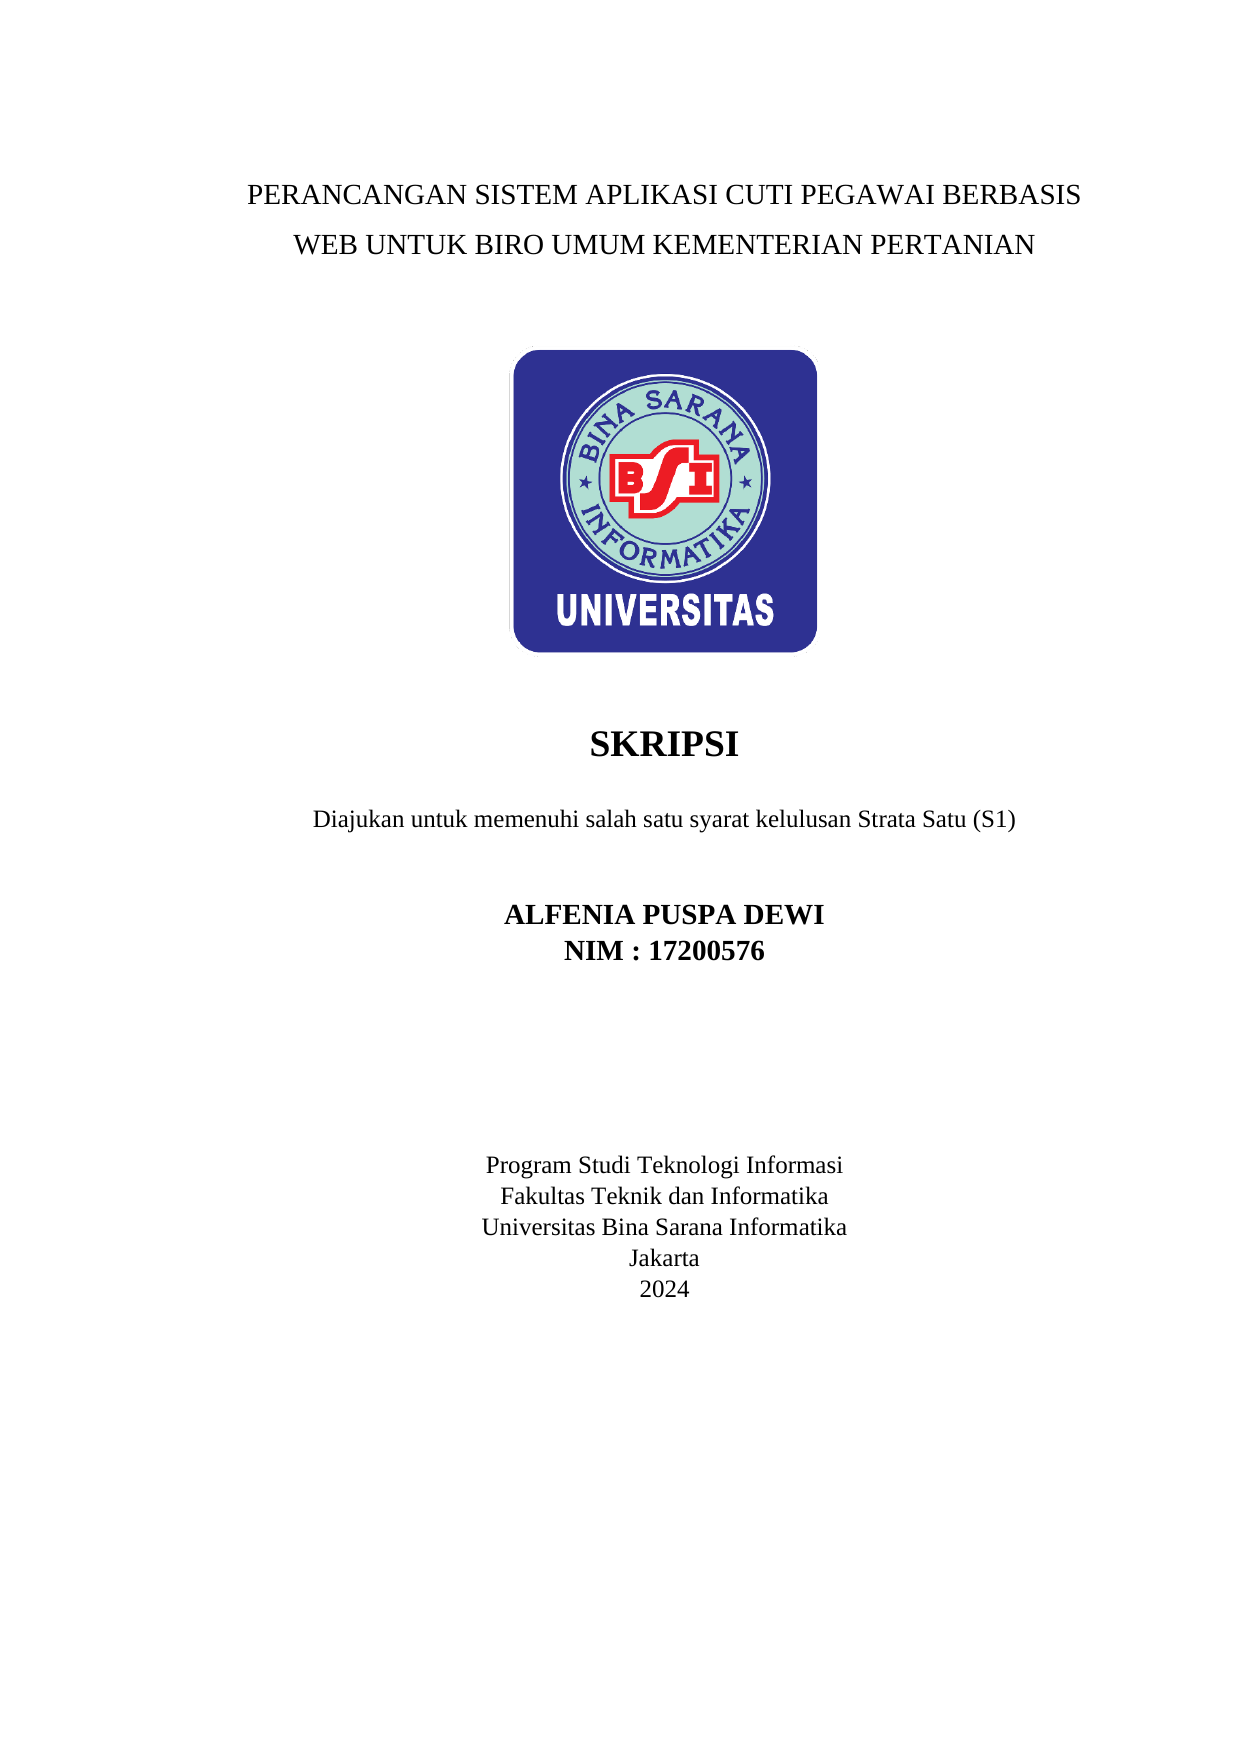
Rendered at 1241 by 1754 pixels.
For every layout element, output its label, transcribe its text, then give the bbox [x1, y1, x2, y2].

text NIM : 17200576 [236, 933, 1092, 967]
text SKRIPSI [236, 721, 1092, 764]
text Fakultas Teknik dan Informatika [236, 1181, 1092, 1210]
text Jakarta [236, 1243, 1092, 1272]
text ALFENIA PUSPA DEWI [236, 897, 1092, 931]
text Universitas Bina Sarana Informatika [236, 1212, 1092, 1241]
text 2024 [236, 1274, 1092, 1303]
text Diajukan untuk memenuhi salah satu syarat kelulusan Strata Satu (S1) [236, 804, 1092, 833]
subtitle PERANCANGAN SISTEM APLIKASI CUTI PEGAWAI BERBASIS WEB UNTUK BIRO UMUM KEMENTERIAN PERTANIAN [236, 177, 1092, 261]
text Program Studi Teknologi Informasi [236, 1150, 1092, 1179]
picture [509, 345, 820, 658]
